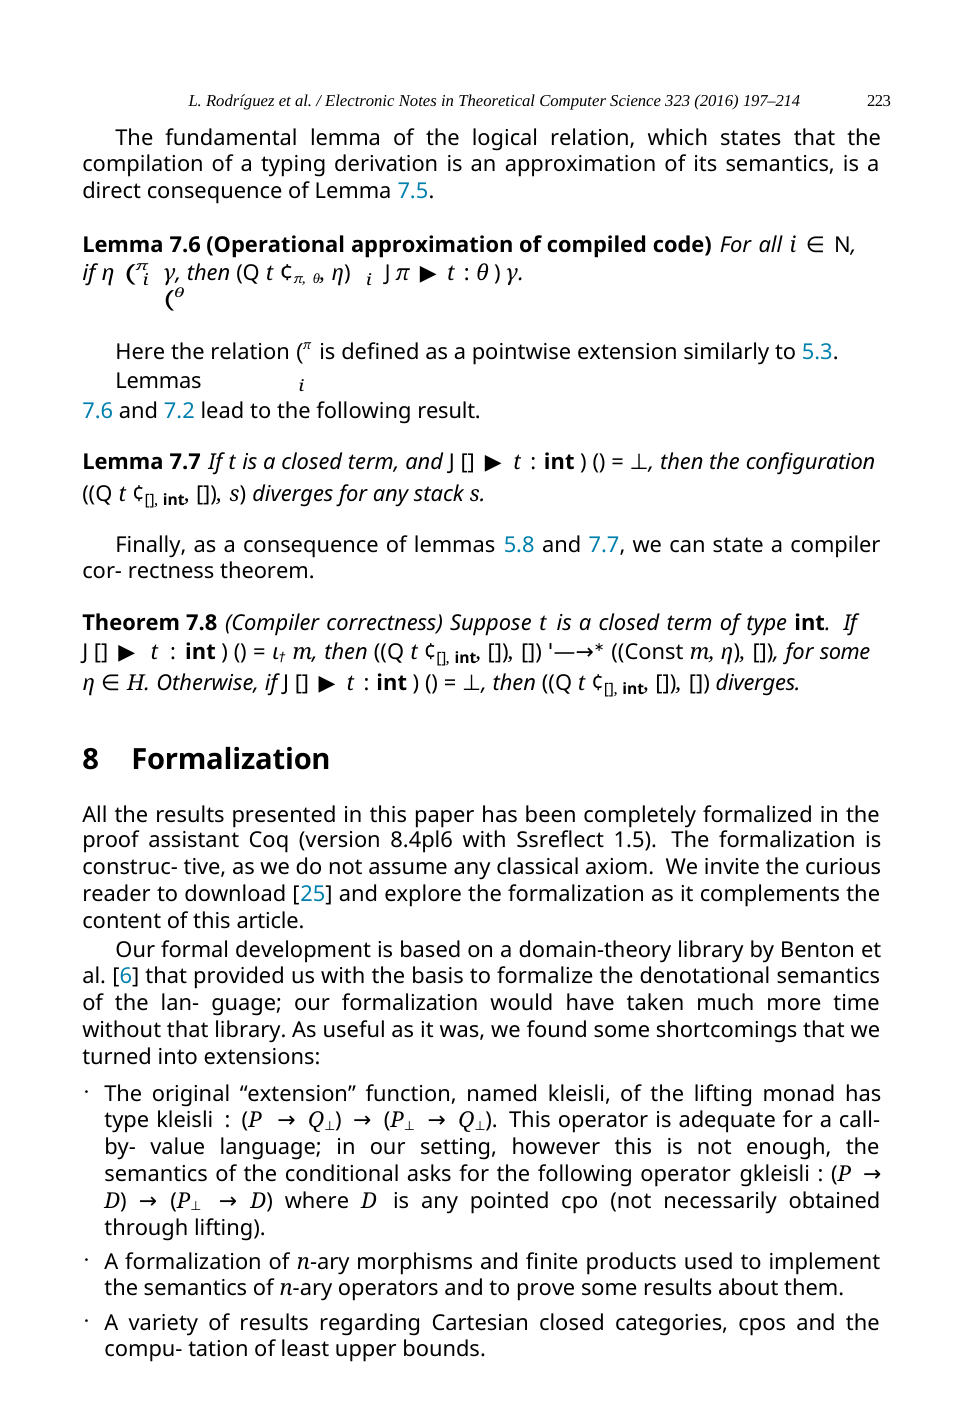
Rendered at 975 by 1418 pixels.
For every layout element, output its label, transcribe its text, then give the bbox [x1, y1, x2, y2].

text 7.6 and 7.2 lead to the following result. [82, 395, 904, 424]
text Lemma 7.7 If t is a closed term, and J [] ▶ t : int ) () = ⊥, then the conﬁguration [82, 446, 904, 475]
subtitle Formalization [82, 738, 904, 778]
text Our formal development is based on a domain-theory library by Benton et al. [6] that provided us with the basis to formalize the denotational semantics of the lan- guage; our formalization would have taken much more time without that library. As useful as it was, we found some shortcomings that we turned into extensions: [82, 936, 881, 1071]
list A formalization of n-ary morphisms and finite products used to implement the semantics of n-ary operators and to prove some results about them. [83, 1248, 881, 1302]
text J π ▶ t : θ ) γ. [384, 259, 904, 286]
text J [] ▶ t : int ) () = ι† m, then ((Q t ¢[], int, []), []) '—→∗ ((Const m, η), []), for some [82, 636, 904, 665]
text ((Q t ¢[], int, []), s) diverges for any stack s. [82, 475, 904, 507]
text γ, then (Q t ¢π, θ, η) (θ [163, 259, 373, 312]
text Here the relation (π is defined as a pointwise extension similarly to 5.3. Lemmas [115, 336, 904, 395]
list A variety of results regarding Cartesian closed categories, cpos and the compu- tation of least upper bounds. [83, 1309, 881, 1362]
text All the results presented in this paper has been completely formalized in the proof assistant Coq (version 8.4pl6 with Ssreflect 1.5). The formalization is construc- tive, as we do not assume any classical axiom. We invite the curious reader to download [25] and explore the formalization as it complements the content of this article. [82, 801, 881, 935]
text if η (π [82, 259, 152, 286]
text The fundamental lemma of the logical relation, which states that the compilation of a typing derivation is an approximation of its semantics, is a direct consequence of Lemma 7.5. [82, 124, 881, 204]
text Finally, as a consequence of lemmas 5.8 and 7.7, we can state a compiler cor- rectness theorem. [82, 531, 881, 585]
text Theorem 7.8 (Compiler correctness) Suppose t is a closed term of type int. If [82, 607, 904, 636]
text Lemma 7.6 (Operational approximation of compiled code) For all i ∈ N, [82, 227, 904, 259]
text η ∈ H. Otherwise, if J [] ▶ t : int ) () = ⊥, then ((Q t ¢[], int, []), []) diverges. [82, 665, 904, 696]
list The original “extension” function, named kleisli, of the lifting monad has type kleisli : (P → Q⊥) → (P⊥ → Q⊥). This operator is adequate for a call-by- value language; in our setting, however this is not enough, the semantics of the conditional asks for the following operator gkleisli : (P → D) → (P⊥ → D) where D is any pointed cpo (not necessarily obtained through lifting). [83, 1080, 881, 1242]
